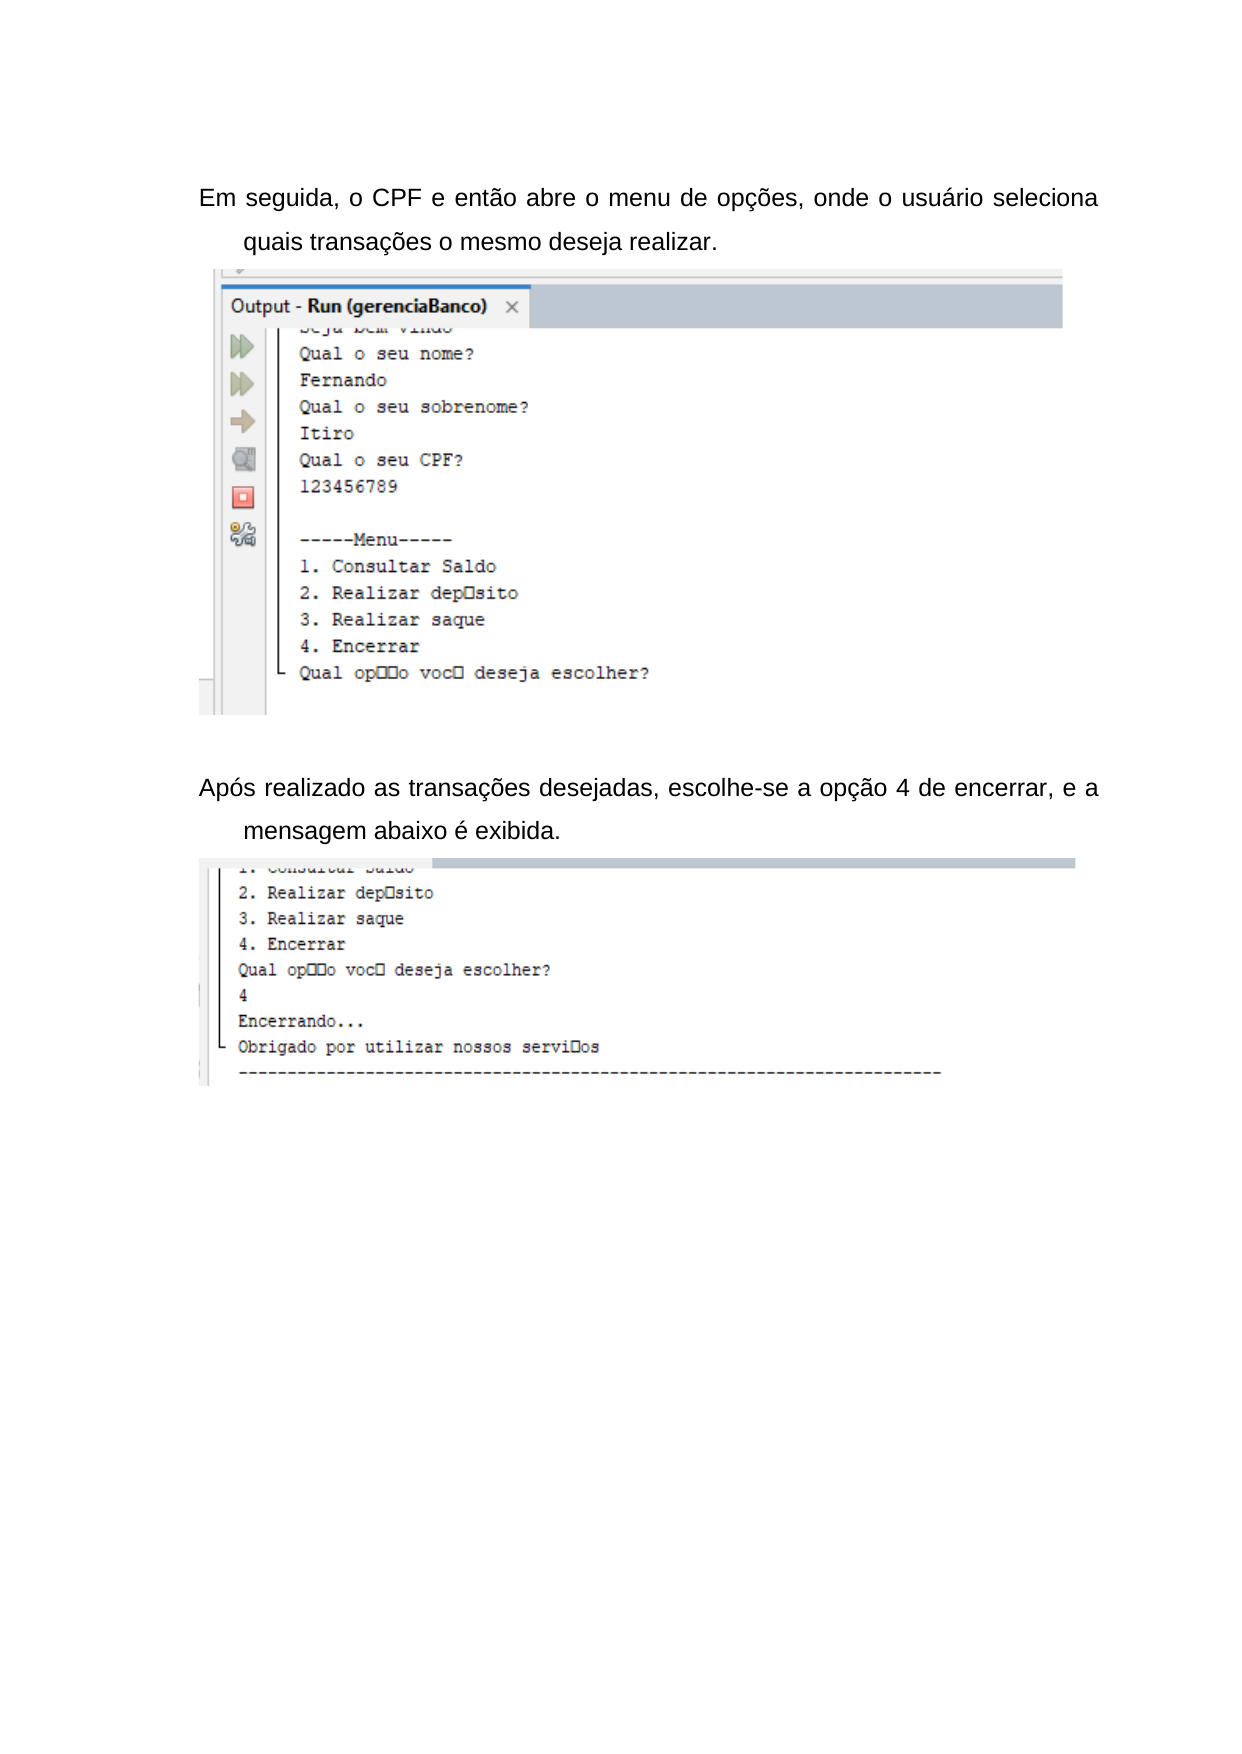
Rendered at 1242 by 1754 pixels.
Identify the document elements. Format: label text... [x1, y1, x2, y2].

text Após realizado as transações desejadas, escolhe-se a opção 4 de encerrar, e a mensagem abaixo é exibida. [199, 772, 1100, 844]
picture [198, 858, 1076, 1086]
text Em seguida, o CPF e então abre o menu de opções, onde o usuário seleciona quais transações o mesmo deseja realizar. [199, 183, 1100, 255]
picture [198, 269, 1063, 715]
